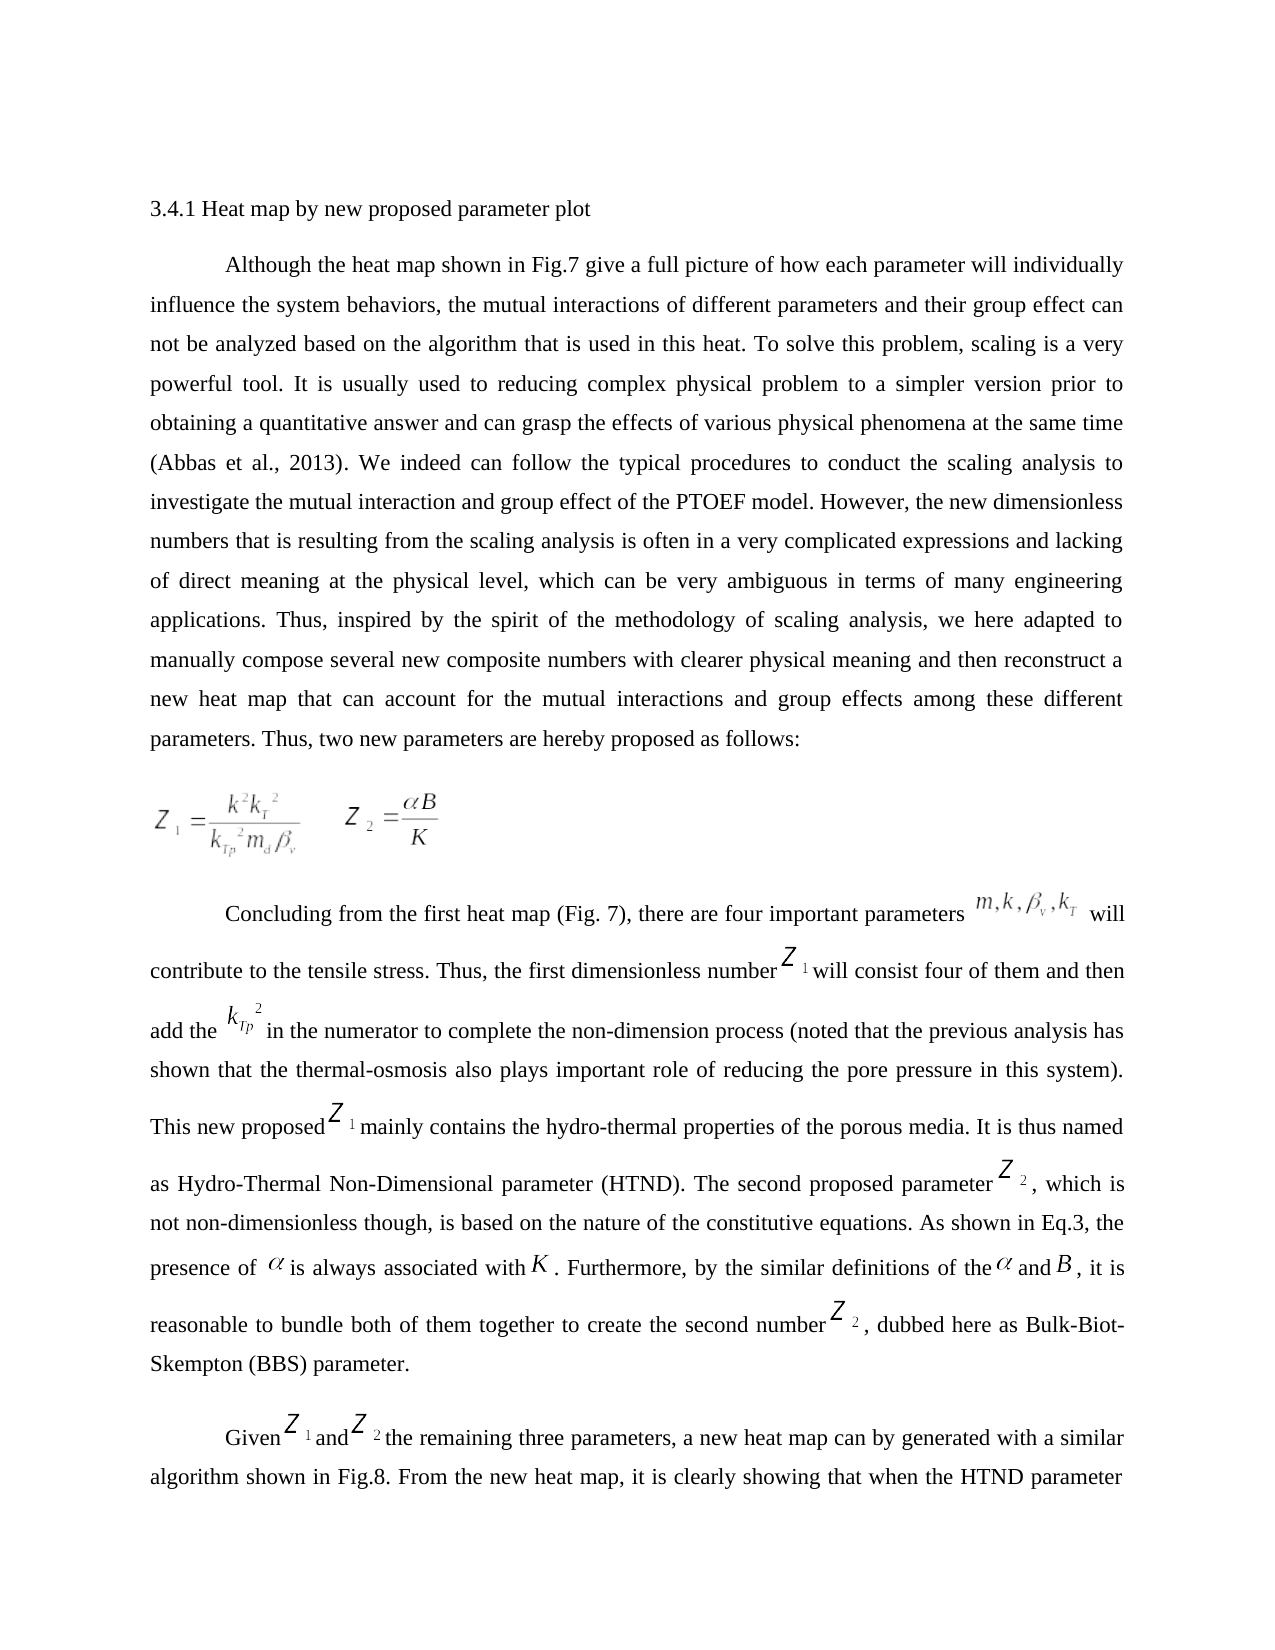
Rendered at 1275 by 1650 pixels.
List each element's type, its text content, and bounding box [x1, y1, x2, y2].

text 3.4.1 Heat map by new proposed parameter plot [150, 195, 1125, 221]
text Although the heat map shown in Fig.7 give a full picture of how each parameter will individually influence the system behaviors, the mutual interactions of different parameters and their group effect can not be analyzed based on the algorithm that is used in this heat. To solve this problem, scaling is a very powerful tool. It is usually used to reducing complex physical problem to a simpler version prior to obtaining a quantitative answer and can grasp the effects of various physical phenomena at the same time (Abbas et al., 2013). We indeed can follow the typical procedures to conduct the scaling analysis to investigate the mutual interaction and group effect of the PTOEF model. However, the new dimensionless numbers that is resulting from the scaling analysis is often in a very complicated expressions and lacking of direct meaning at the physical level, which can be very ambiguous in terms of many engineering applications. Thus, inspired by the spirit of the methodology of scaling analysis, we here adapted to manually compose several new composite numbers with clearer physical meaning and then reconstruct a new heat map that can account for the mutual interactions and group effects among these different parameters. Thus, two new parameters are hereby proposed as follows: [150, 251, 1125, 751]
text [150, 1407, 1125, 1489]
text Concluding from the first heat map (Fig. 7), there are four important parameters will contribute to the tensile stress. Thus, the first dimensionless numberwill consist four of them and then add the in the numerator to complete the non-dimension process (noted that the previous analysis has shown that the thermal-osmosis also plays important role of reducing the pore pressure in this system). This new proposedmainly contains the hydro-thermal properties of the porous media. It is thus named as Hydro-Thermal Non-Dimensional parameter (HTND). The second proposed parameter, which is not non-dimensionless though, is based on the nature of the constitutive equations. As shown in Eq.3, the presence of is always associated with. Furthermore, by the similar definitions of theand, it is reasonable to bundle both of them together to create the second number, dubbed here as Bulk-Biot-Skempton (BBS) parameter. [150, 884, 1125, 1377]
